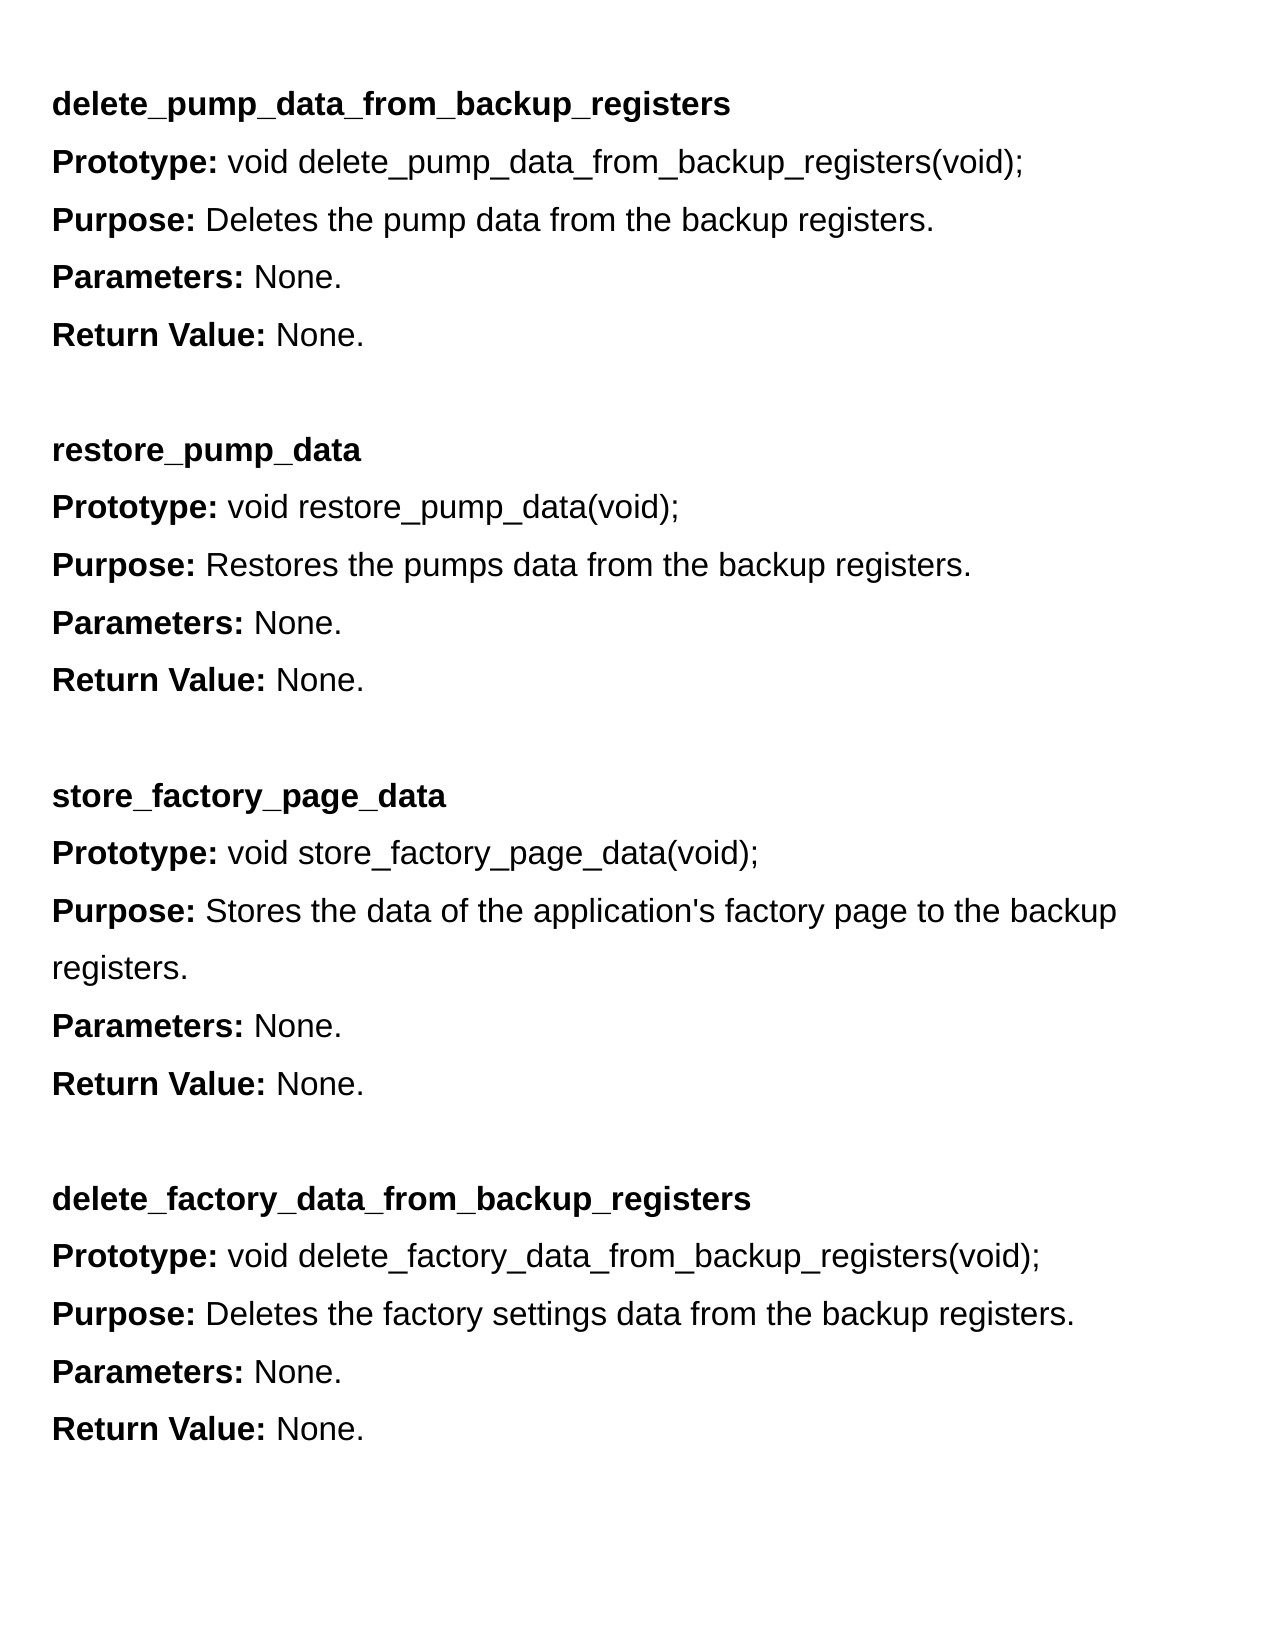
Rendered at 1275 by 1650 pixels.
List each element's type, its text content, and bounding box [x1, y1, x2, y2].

text Prototype: void delete_factory_data_from_backup_registers(void); [52, 1236, 1223, 1275]
text Return Value: None. [52, 1409, 1223, 1448]
text delete_factory_data_from_backup_registers [52, 1179, 1223, 1217]
text restore_pump_data [52, 430, 1223, 468]
text Purpose: Stores the data of the application's factory page to the backup registers. [52, 891, 1223, 987]
text Purpose: Deletes the factory settings data from the backup registers. [52, 1294, 1223, 1332]
text Parameters: None. [52, 1006, 1223, 1044]
text Prototype: void delete_pump_data_from_backup_registers(void); [52, 142, 1223, 180]
text Return Value: None. [52, 315, 1223, 353]
text Return Value: None. [52, 1064, 1223, 1102]
text Parameters: None. [52, 257, 1223, 296]
text delete_pump_data_from_backup_registers [52, 84, 1223, 123]
text Purpose: Deletes the pump data from the backup registers. [52, 199, 1223, 238]
text Prototype: void restore_pump_data(void); [52, 488, 1223, 526]
text Parameters: None. [52, 1352, 1223, 1390]
text Return Value: None. [52, 660, 1223, 699]
text Parameters: None. [52, 603, 1223, 641]
text store_factory_page_data [52, 776, 1223, 814]
text Prototype: void store_factory_page_data(void); [52, 833, 1223, 872]
text Purpose: Restores the pumps data from the backup registers. [52, 545, 1223, 584]
